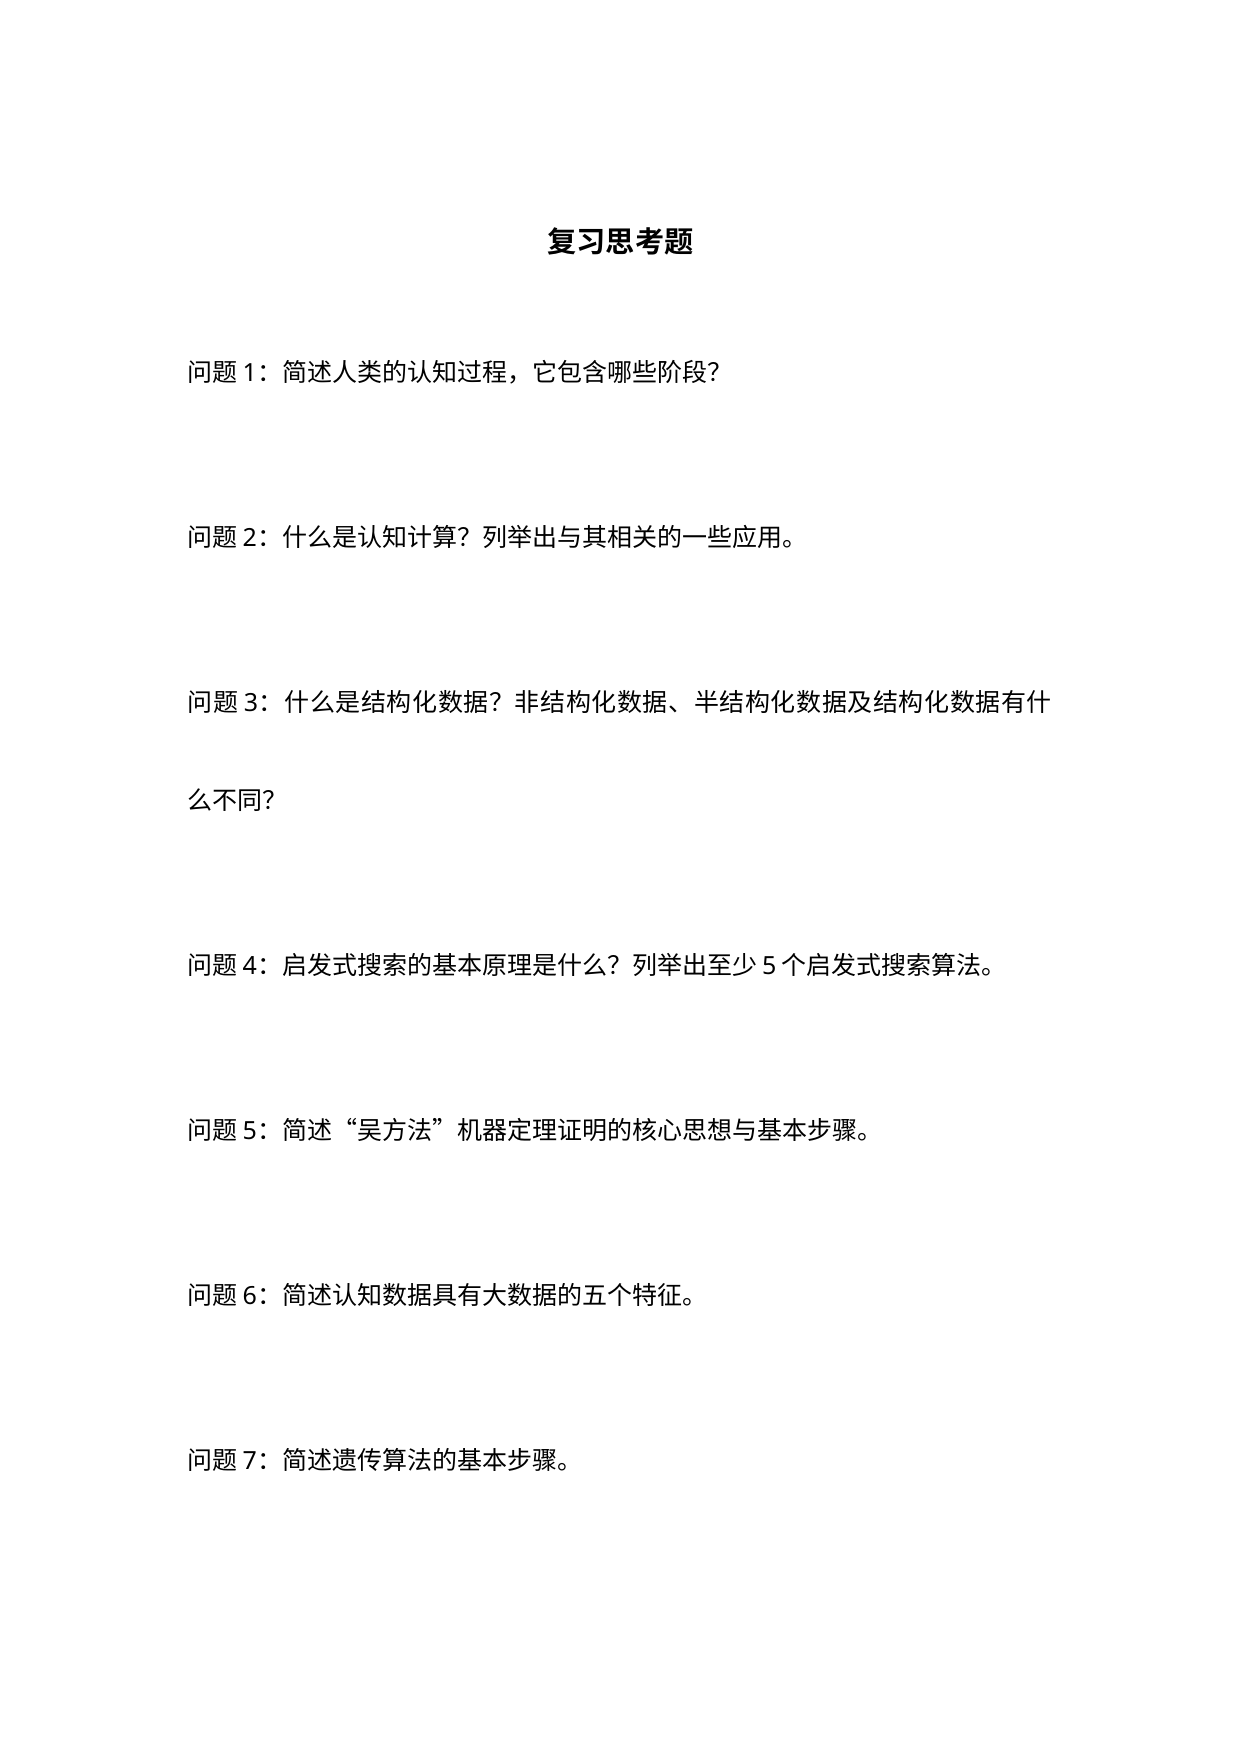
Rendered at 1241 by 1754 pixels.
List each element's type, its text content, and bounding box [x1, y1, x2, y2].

text 问题3：什么是结构化数据？非结构化数据、半结构化数据及结构化数据有什么不同？ [187, 668, 1053, 831]
text 问题6：简述认知数据具有大数据的五个特征。 [187, 1261, 1053, 1326]
text 问题7：简述遗传算法的基本步骤。 [187, 1426, 1053, 1491]
text 问题5：简述“吴方法”机器定理证明的核心思想与基本步骤。 [187, 1096, 1053, 1161]
text 问题4：启发式搜索的基本原理是什么？列举出至少5个启发式搜索算法。 [187, 931, 1053, 996]
text 复习思考题 [187, 207, 1053, 272]
text 问题2：什么是认知计算？列举出与其相关的一些应用。 [187, 503, 1053, 568]
text 问题1：简述人类的认知过程，它包含哪些阶段？ [187, 338, 1053, 403]
